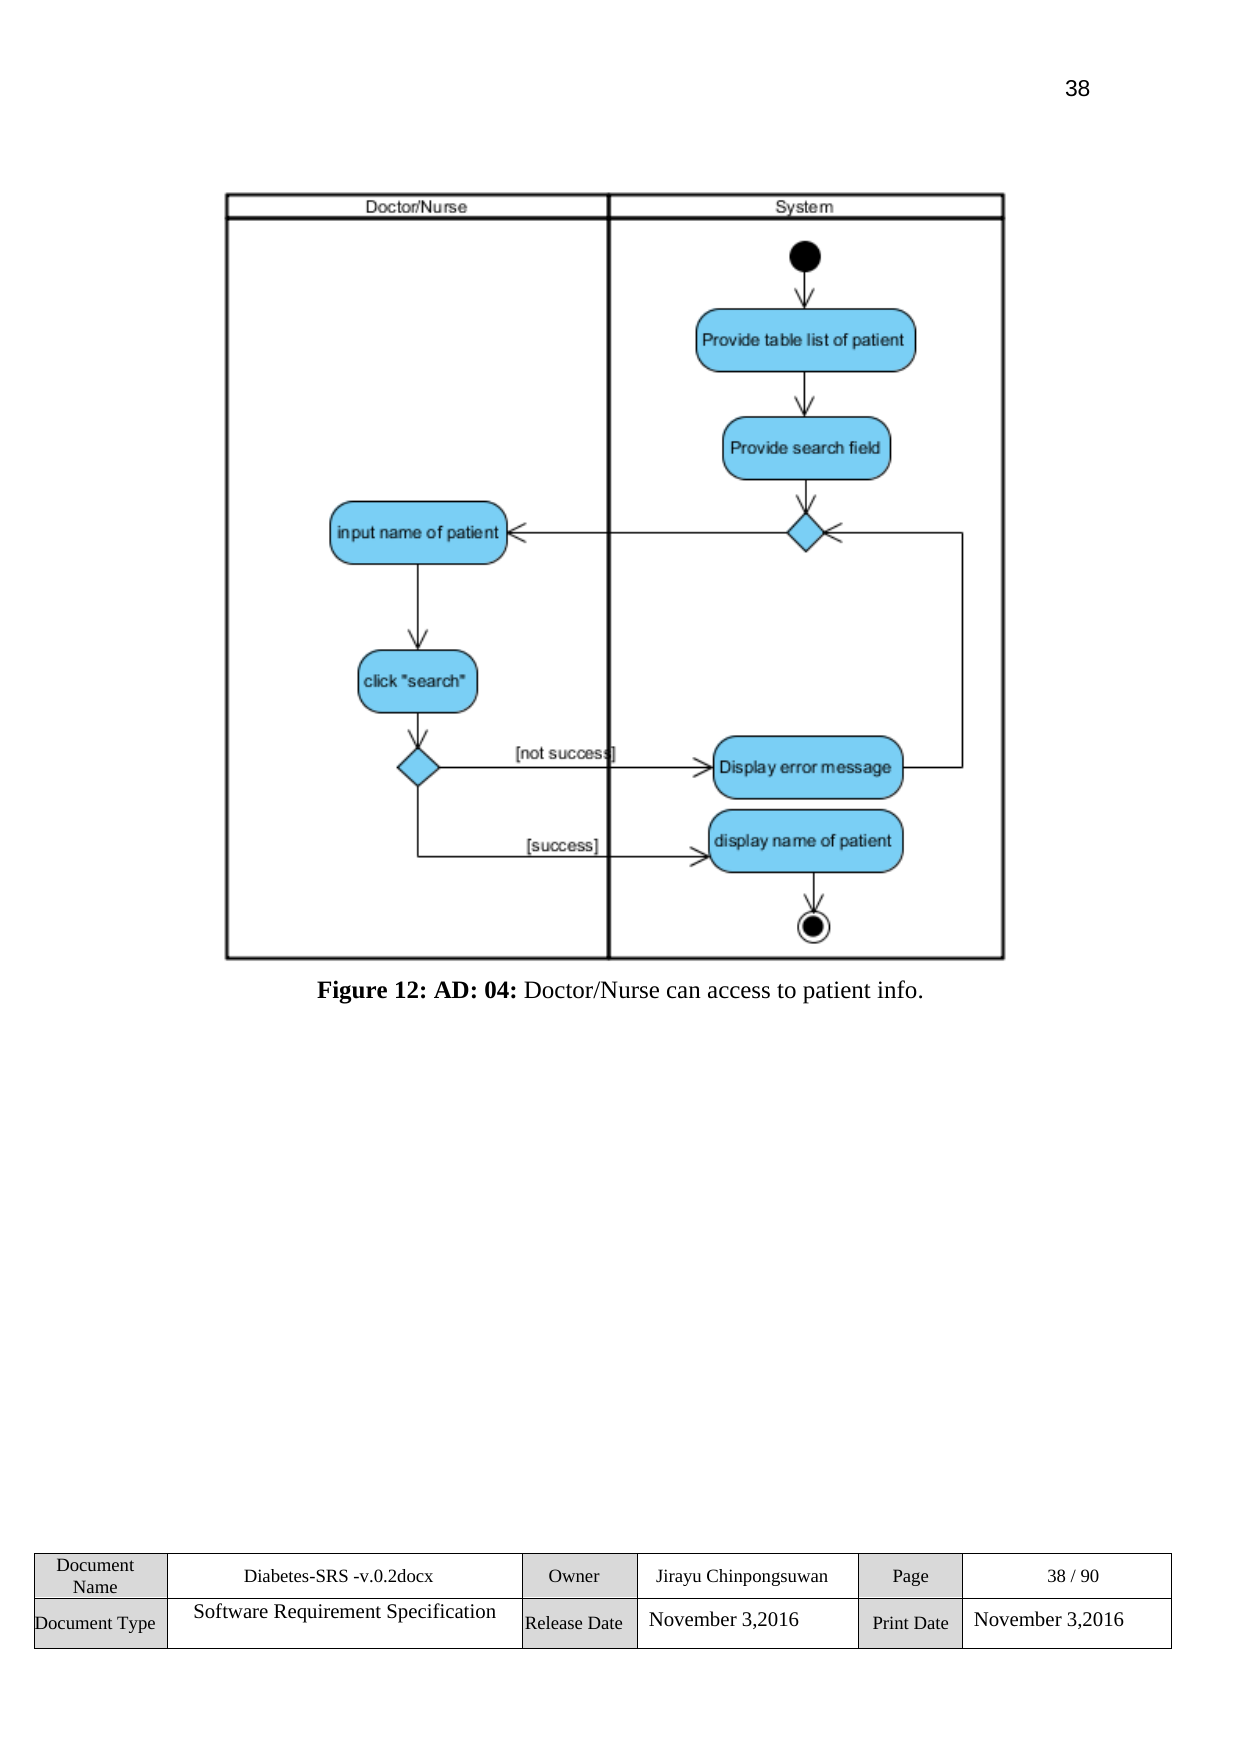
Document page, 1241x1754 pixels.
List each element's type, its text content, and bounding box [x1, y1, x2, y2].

text Figure 12: AD: 04: Doctor/Nurse can access to patient info. [150, 975, 1090, 1004]
picture [217, 188, 1023, 972]
